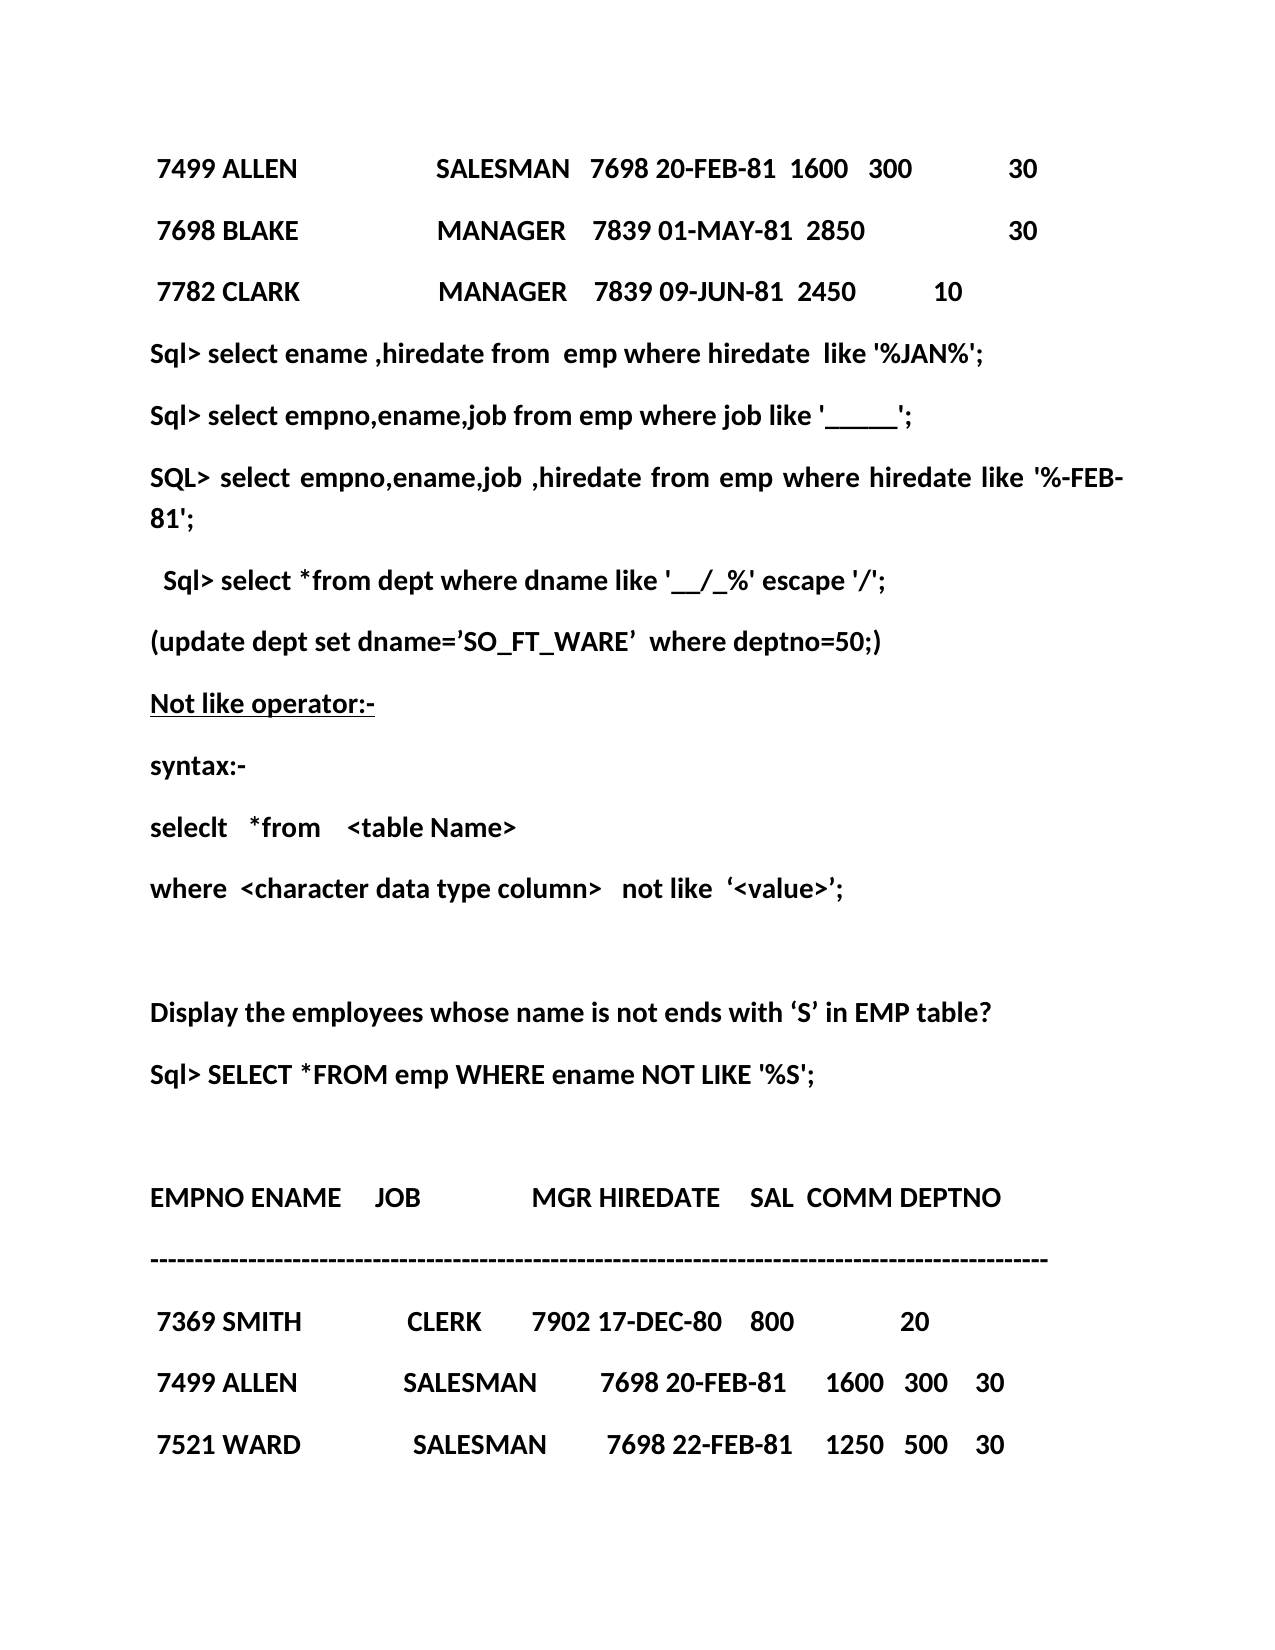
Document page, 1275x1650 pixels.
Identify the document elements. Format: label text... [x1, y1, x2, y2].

text 7698 BLAKE MANAGER 7839 01-MAY-81 2850 30 [150, 212, 1125, 247]
text Sql> select empno,ename,job from emp where job like '_____'; [150, 397, 1125, 433]
text 7499 ALLEN SALESMAN 7698 20-FEB-81 1600 300 30 [150, 1364, 1125, 1400]
text 7782 CLARK MANAGER 7839 09-JUN-81 2450 10 [150, 273, 1125, 309]
text 7521 WARD SALESMAN 7698 22-FEB-81 1250 500 30 [150, 1426, 1125, 1462]
text SQL> select empno,ename,job ,hiredate from emp where hiredate like '%-FEB-81'; [150, 459, 1125, 535]
text Sql> SELECT *FROM emp WHERE ename NOT LIKE '%S'; [150, 1056, 1125, 1091]
text (update dept set dname=’SO_FT_WARE’ where deptno=50;) [150, 623, 1125, 659]
text Display the employees whose name is not ends with ‘S’ in EMP table? [150, 994, 1125, 1029]
text seleclt *from <table Name> [150, 809, 1125, 844]
text where <character data type column> not like ‘<value>’; [150, 870, 1125, 906]
text syntax:- [150, 747, 1125, 782]
text 7499 ALLEN SALESMAN 7698 20-FEB-81 1600 300 30 [150, 150, 1125, 186]
text Sql> select *from dept where dname like '__/_%' escape '/'; [150, 562, 1125, 597]
text Not like operator:- [150, 685, 1125, 721]
text ----------------------------------------------------------------------------------------------------- [150, 1241, 1125, 1277]
text EMPNO ENAME JOB MGR HIREDATE SAL COMM DEPTNO [150, 1179, 1125, 1215]
text 7369 SMITH CLERK 7902 17-DEC-80 800 20 [150, 1303, 1125, 1338]
text Sql> select ename ,hiredate from emp where hiredate like '%JAN%'; [150, 335, 1125, 371]
